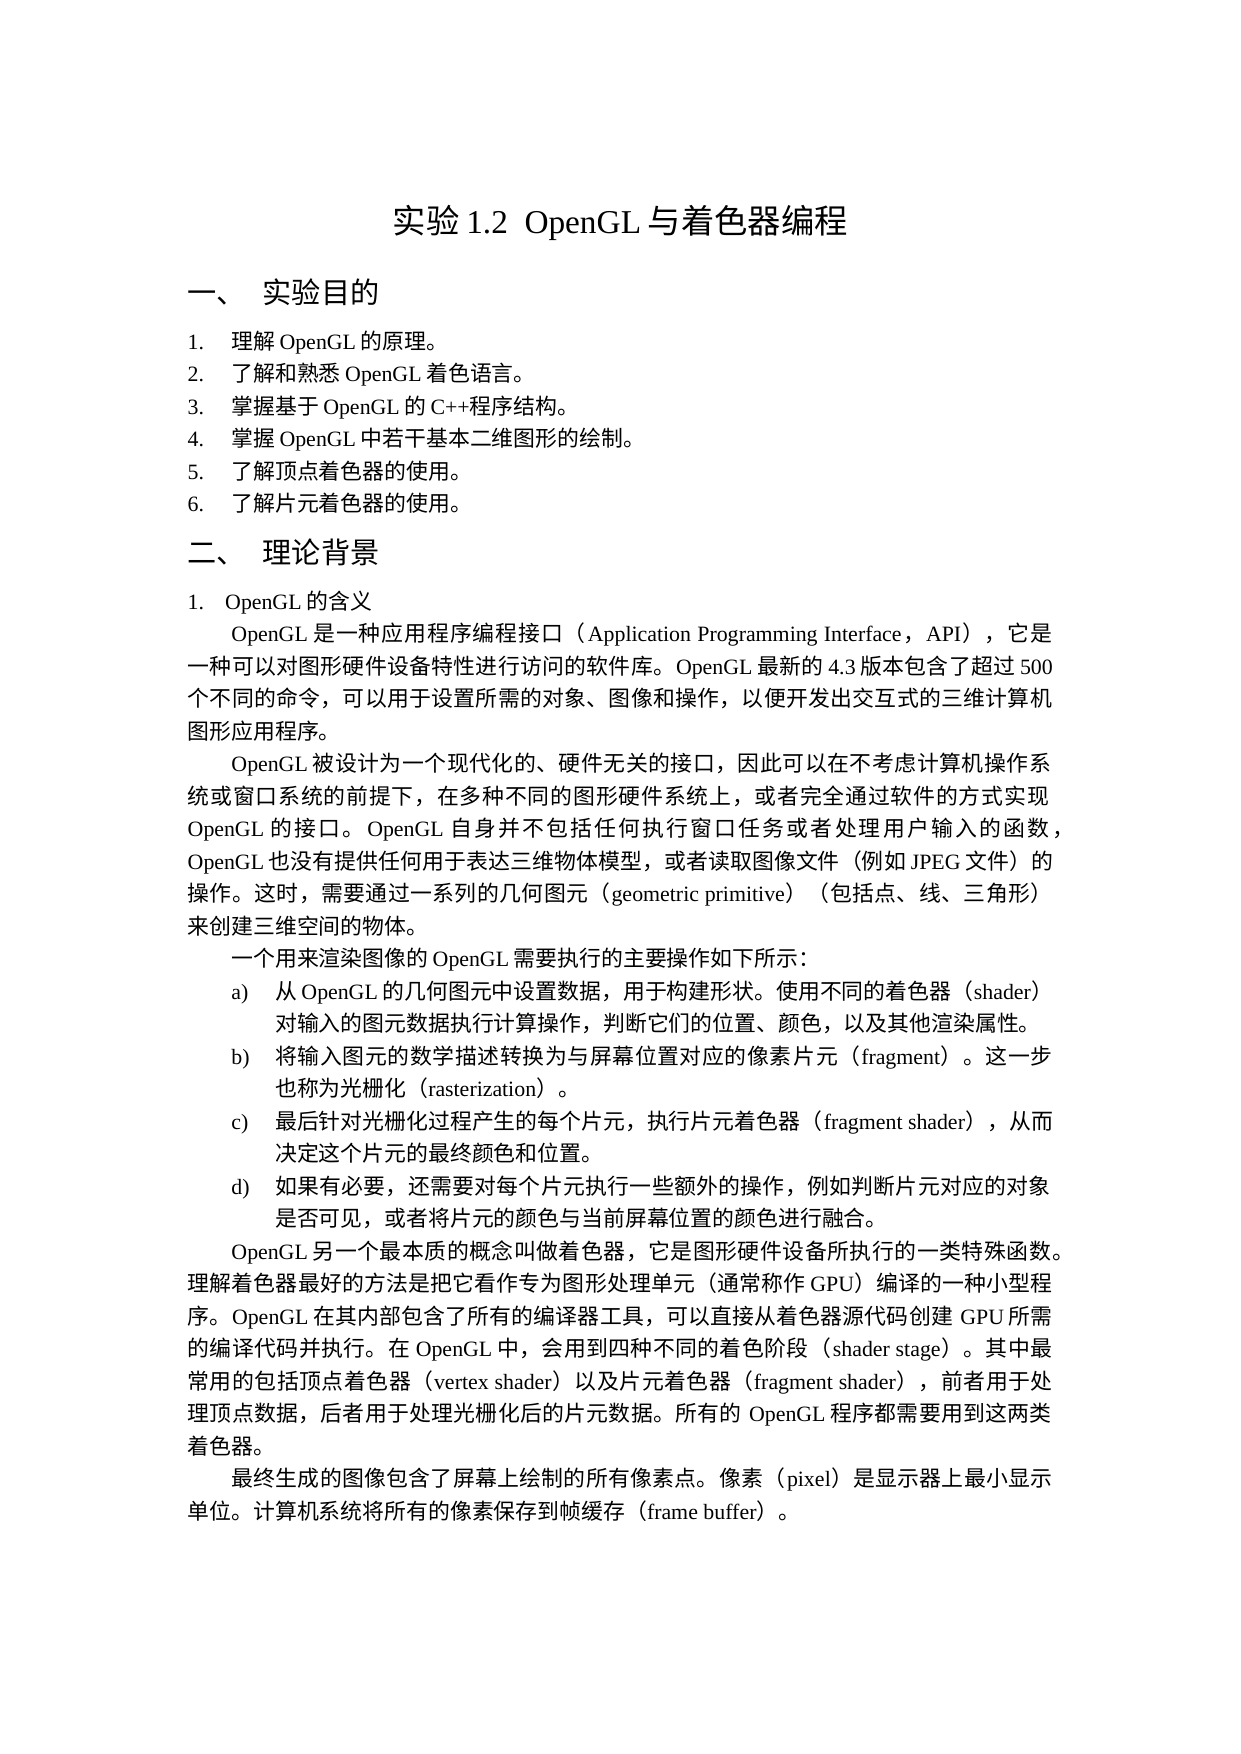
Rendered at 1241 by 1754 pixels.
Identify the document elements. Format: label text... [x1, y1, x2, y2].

list OpenGL的含义 [187, 583, 1053, 616]
list 理解OpenGL的原理。 [187, 323, 1053, 356]
text OpenGL被设计为一个现代化的、硬件无关的接口，因此可以在不考虑计算机操作系统或窗口系统的前提下，在多种不同的图形硬件系统上，或者完全通过软件的方式实现OpenGL的接口。OpenGL自身并不包括任何执行窗口任务或者处理用户输入的函数，OpenGL也没有提供任何用于表达三维物体模型，或者读取图像文件（例如JPEG文件）的操作。这时，需要通过一系列的几何图元（geometric primitive）（包括点、线、三角形）来创建三维空间的物体。 [187, 746, 1053, 941]
list 实验目的 [187, 258, 1053, 323]
list 将输入图元的数学描述转换为与屏幕位置对应的像素片元（fragment）。这一步也称为光栅化（rasterization）。 [231, 1038, 1053, 1103]
text 一个用来渲染图像的OpenGL需要执行的主要操作如下所示： [187, 941, 1053, 973]
list 理论背景 [187, 518, 1053, 583]
list 了解顶点着色器的使用。 [187, 453, 1053, 486]
text 最终生成的图像包含了屏幕上绘制的所有像素点。像素（pixel）是显示器上最小显示单位。计算机系统将所有的像素保存到帧缓存（frame buffer）。 [187, 1461, 1053, 1526]
list 如果有必要，还需要对每个片元执行一些额外的操作，例如判断片元对应的对象是否可见，或者将片元的颜色与当前屏幕位置的颜色进行融合。 [231, 1168, 1053, 1233]
list 掌握OpenGL中若干基本二维图形的绘制。 [187, 421, 1053, 453]
list 了解和熟悉OpenGL着色语言。 [187, 356, 1053, 388]
list 最后针对光栅化过程产生的每个片元，执行片元着色器（fragment shader），从而决定这个片元的最终颜色和位置。 [231, 1103, 1053, 1168]
text OpenGL另一个最本质的概念叫做着色器，它是图形硬件设备所执行的一类特殊函数。理解着色器最好的方法是把它看作专为图形处理单元（通常称作GPU）编译的一种小型程序。OpenGL在其内部包含了所有的编译器工具，可以直接从着色器源代码创建GPU所需的编译代码并执行。在OpenGL中，会用到四种不同的着色阶段（shader stage）。其中最常用的包括顶点着色器（vertex shader）以及片元着色器（fragment shader），前者用于处理顶点数据，后者用于处理光栅化后的片元数据。所有的OpenGL程序都需要用到这两类着色器。 [187, 1233, 1053, 1461]
text OpenGL是一种应用程序编程接口（Application Programming Interface，API），它是一种可以对图形硬件设备特性进行访问的软件库。OpenGL最新的4.3版本包含了超过500个不同的命令，可以用于设置所需的对象、图像和操作，以便开发出交互式的三维计算机图形应用程序。 [187, 616, 1053, 746]
title 实验1.2 OpenGL与着色器编程 [187, 187, 1053, 252]
list 从OpenGL的几何图元中设置数据，用于构建形状。使用不同的着色器（shader）对输入的图元数据执行计算操作，判断它们的位置、颜色，以及其他渲染属性。 [231, 973, 1053, 1038]
list 掌握基于OpenGL的C++程序结构。 [187, 388, 1053, 421]
list 了解片元着色器的使用。 [187, 486, 1053, 518]
